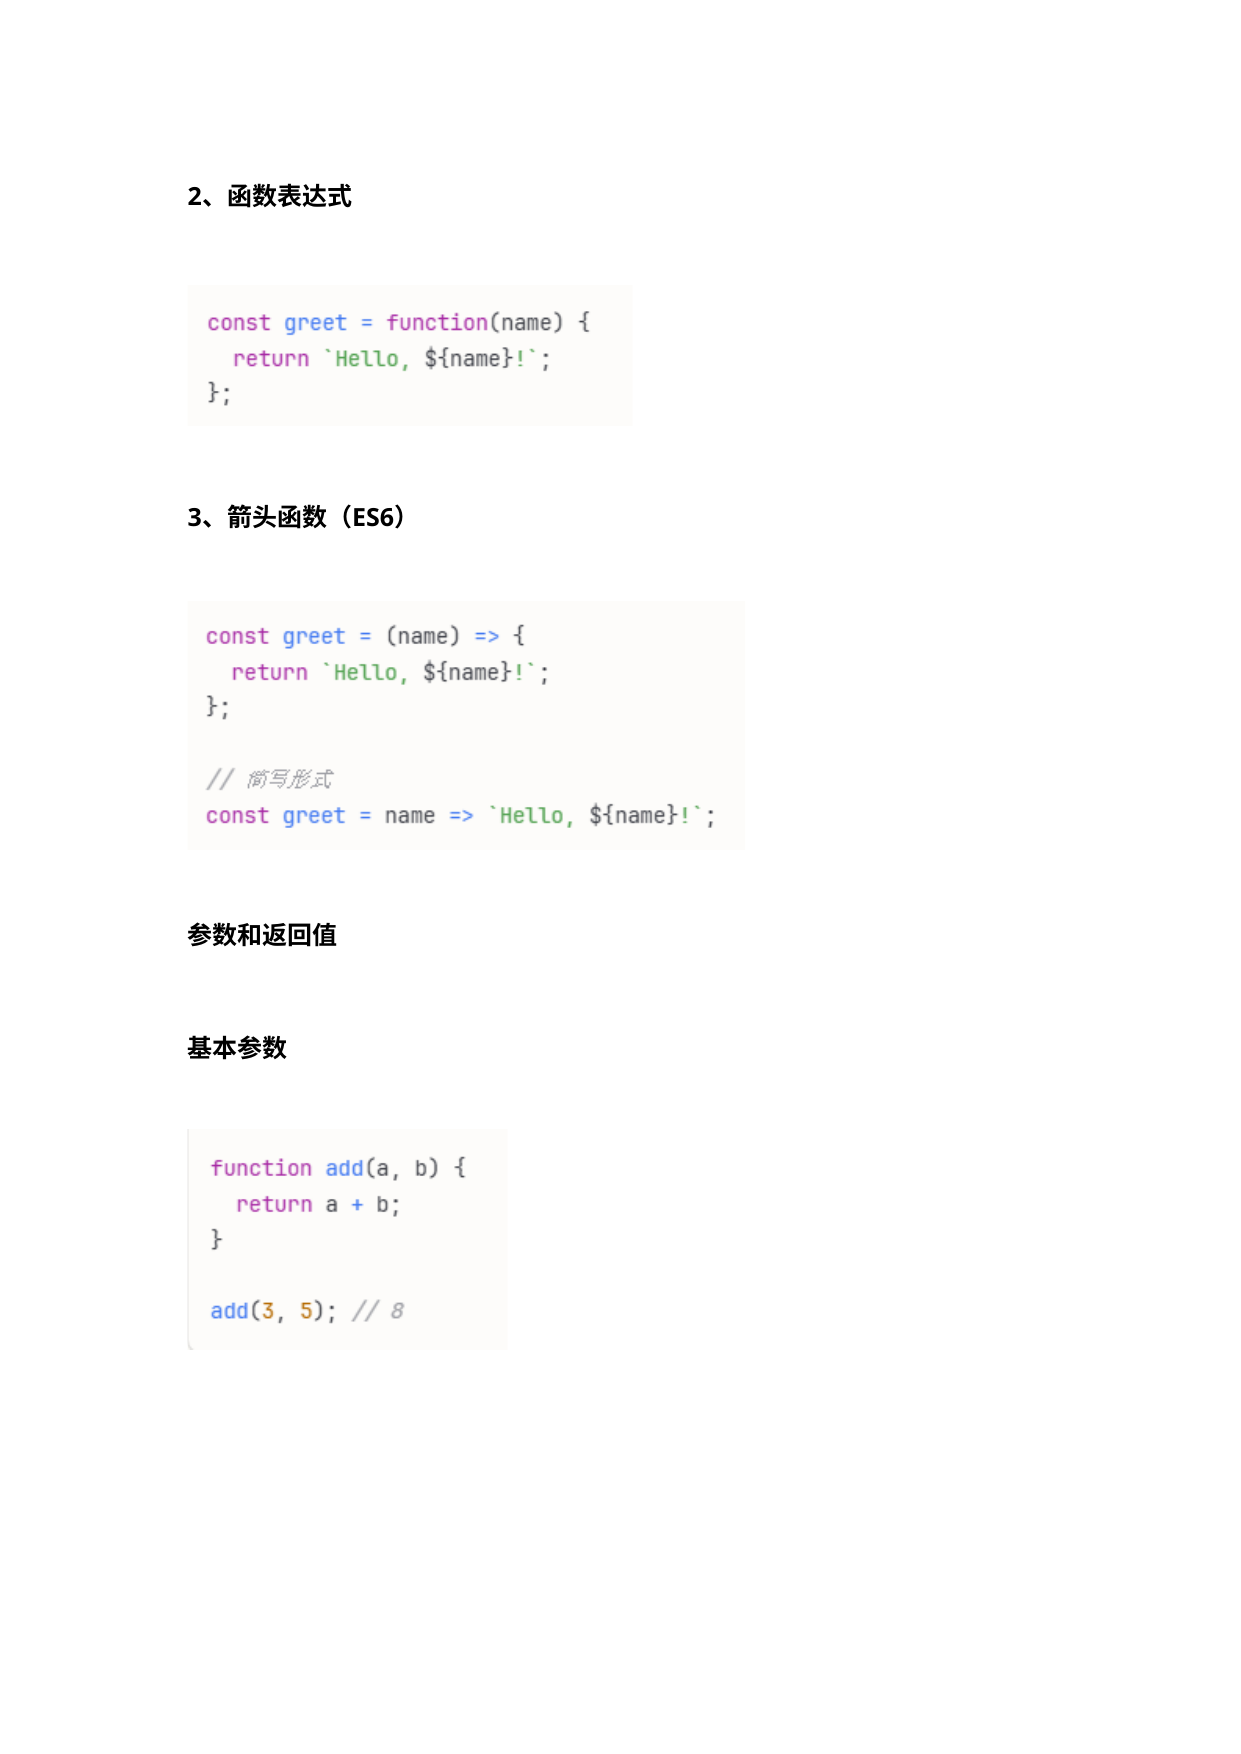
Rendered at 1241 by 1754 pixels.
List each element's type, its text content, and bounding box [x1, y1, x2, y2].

subtitle 基本参数 [187, 1014, 1053, 1079]
picture [187, 1129, 508, 1350]
picture [187, 285, 633, 426]
subtitle 2、函数表达式 [187, 162, 1053, 227]
subtitle 参数和返回值 [187, 901, 1053, 966]
subtitle 3、箭头函数（ES6） [187, 483, 1053, 548]
picture [187, 601, 746, 850]
